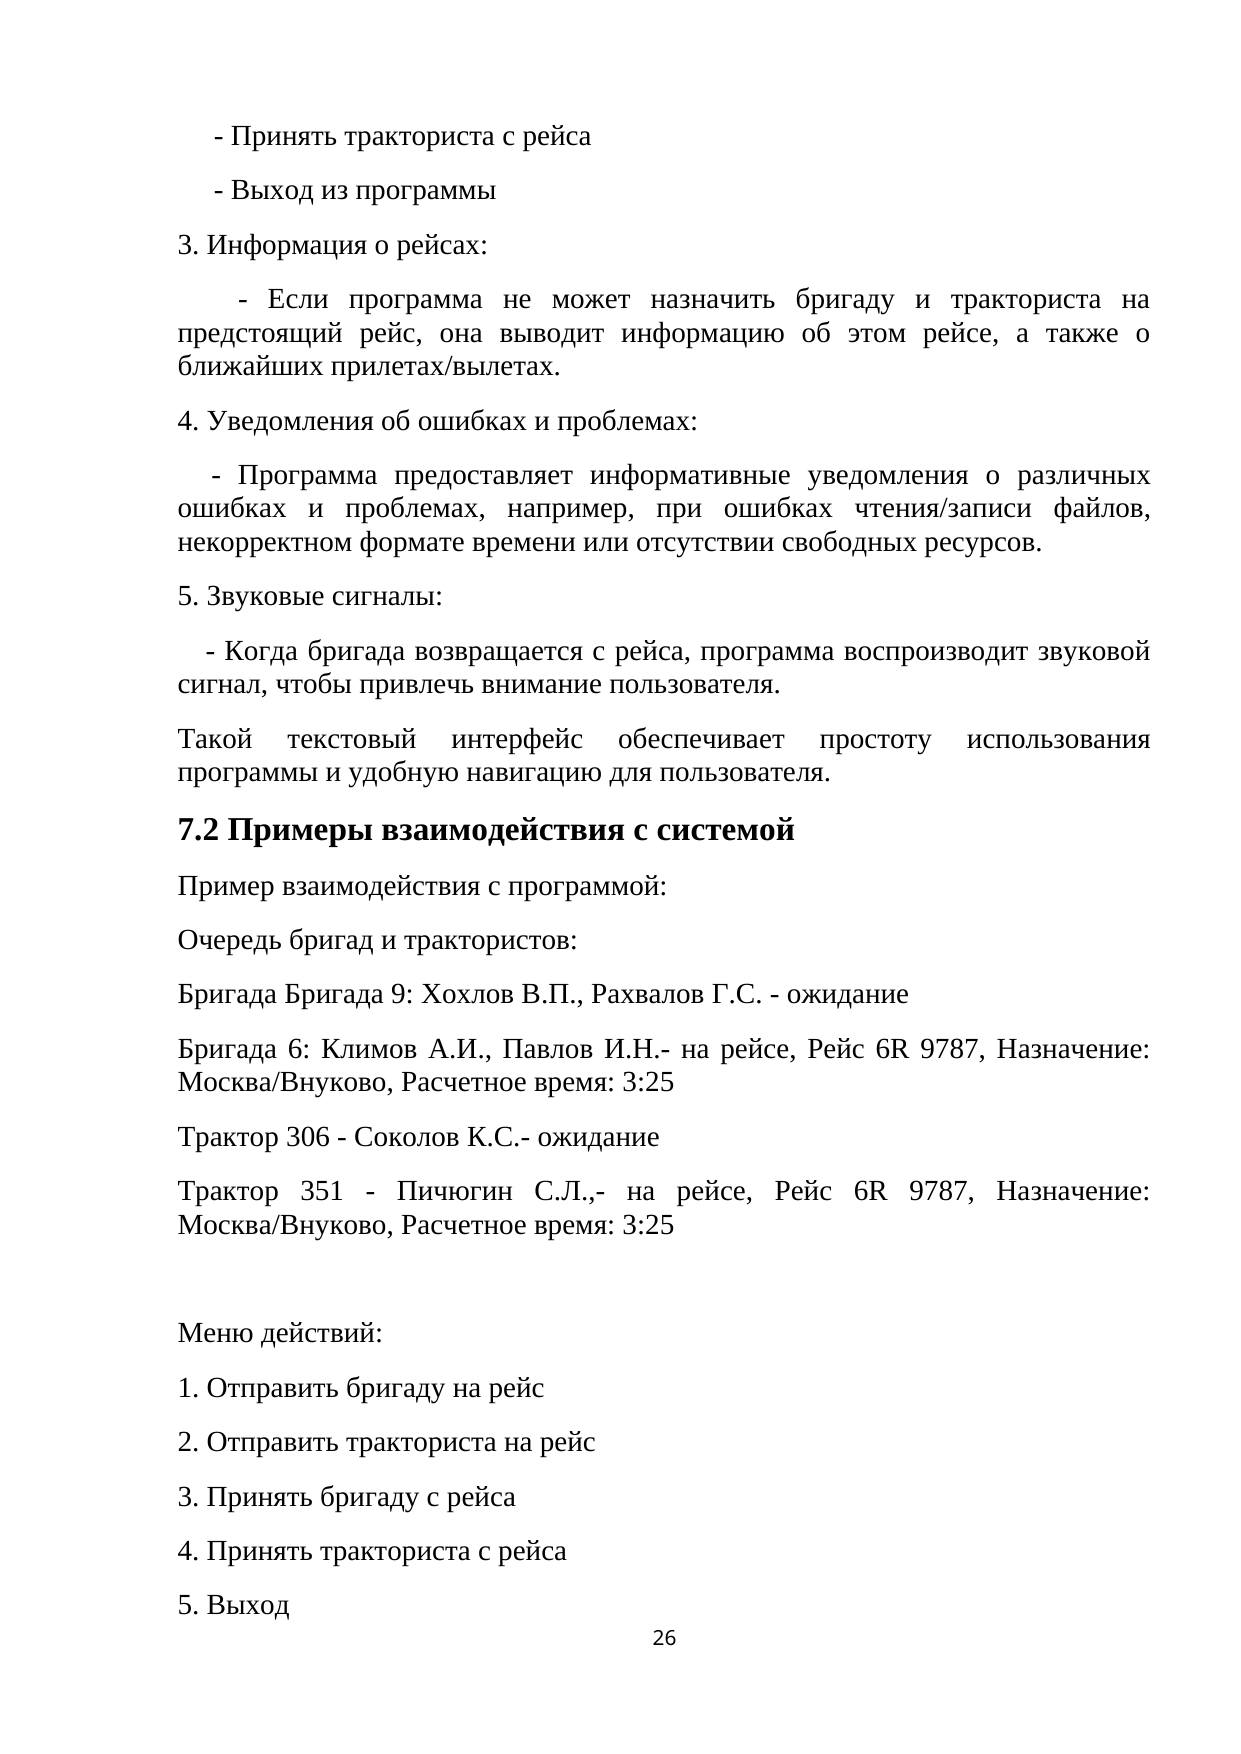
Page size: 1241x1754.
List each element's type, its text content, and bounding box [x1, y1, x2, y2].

text Трактор 306 - Соколов К.С.- ожидание [177, 1119, 1152, 1152]
text - Выход из программы [177, 172, 1152, 206]
text - Если программа не может назначить бригаду и тракториста на предстоящий рейс, она выводит информацию об этом рейсе, а также о ближайших прилетах/вылетах. [177, 281, 1152, 382]
text 5. Звуковые сигналы: [177, 578, 1152, 612]
text - Принять тракториста с рейса [177, 118, 1152, 152]
text 3. Информация о рейсах: [177, 227, 1152, 260]
text Пример взаимодействия с программой: [177, 868, 1152, 901]
text 4. Принять тракториста с рейса [177, 1533, 1152, 1567]
text 1. Отправить бригаду на рейс [177, 1370, 1152, 1403]
text Бригада 6: Климов А.И., Павлов И.Н.- на рейсе, Рейс 6R 9787, Назначение: Москва/Внуково, Расчетное время: 3:25 [177, 1031, 1152, 1098]
text 7.2 Примеры взаимодействия с системой [177, 809, 1152, 847]
text 4. Уведомления об ошибках и проблемах: [177, 403, 1152, 436]
text Бригада Бригада 9: Хохлов В.П., Рахвалов Г.С. - ожидание [177, 977, 1152, 1010]
text - Программа предоставляет информативные уведомления о различных ошибках и проблемах, например, при ошибках чтения/записи файлов, некорректном формате времени или отсутствии свободных ресурсов. [177, 457, 1152, 558]
text Трактор 351 - Пичюгин С.Л.,- на рейсе, Рейс 6R 9787, Назначение: Москва/Внуково, Расчетное время: 3:25 [177, 1173, 1152, 1240]
text Такой текстовый интерфейс обеспечивает простоту использования программы и удобную навигацию для пользователя. [177, 721, 1152, 788]
text 3. Принять бригаду с рейса [177, 1479, 1152, 1512]
text 2. Отправить тракториста на рейс [177, 1424, 1152, 1458]
text - Когда бригада возвращается с рейса, программа воспроизводит звуковой сигнал, чтобы привлечь внимание пользователя. [177, 633, 1152, 700]
text Меню действий: [177, 1316, 1152, 1349]
text 5. Выход [177, 1587, 1152, 1621]
text Очередь бригад и трактористов: [177, 922, 1152, 956]
